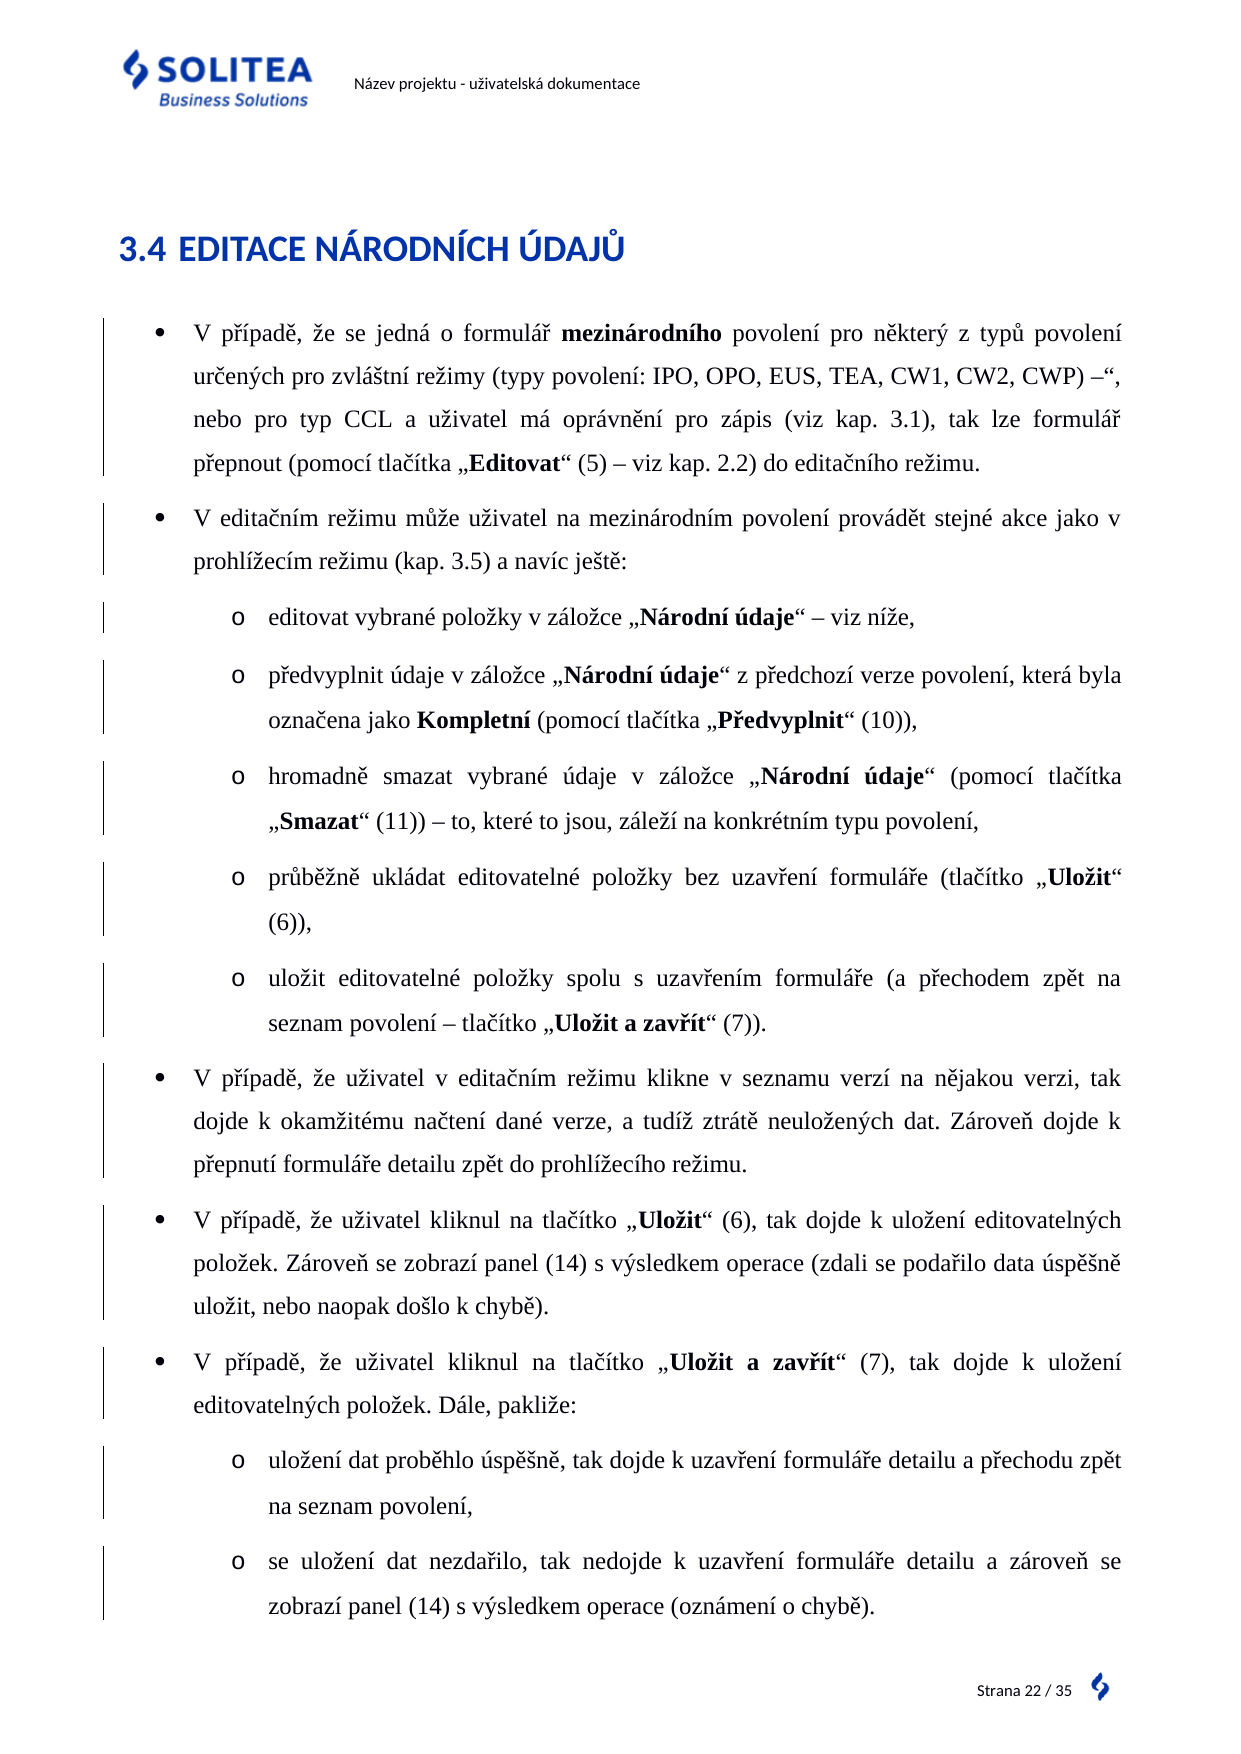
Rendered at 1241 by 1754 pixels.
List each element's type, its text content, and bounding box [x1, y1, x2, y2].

list V případě, že se jedná o formulář mezinárodního povolení pro některý z typů povolení určených pro zvláštní režimy (typy povolení: IPO, OPO, EUS, TEA, CW1, CW2, CWP) –“, nebo pro typ CCL a uživatel má oprávnění pro zápis (viz kap. 3.1), tak lze formulář přepnout (pomocí tlačítka „Editovat“ (5) – viz kap. 2.2) do editačního režimu. [156, 318, 1122, 476]
list editovat vybrané položky v záložce „Národní údaje“ – viz níže, [231, 602, 1122, 633]
list se uložení dat nezdařilo, tak nedojde k uzavření formuláře detailu a zároveň se zobrazí panel (14) s výsledkem operace (oznámení o chybě). [231, 1546, 1122, 1620]
list V editačním režimu může uživatel na mezinárodním povolení provádět stejné akce jako v prohlížecím režimu (kap. 3.5) a navíc ještě: [156, 503, 1122, 575]
list V případě, že uživatel kliknul na tlačítko „Uložit“ (6), tak dojde k uložení editovatelných položek. Zároveň se zobrazí panel (14) s výsledkem operace (zdali se podařilo data úspěšně uložit, nebo naopak došlo k chybě). [156, 1205, 1122, 1320]
list uložení dat proběhlo úspěšně, tak dojde k uzavření formuláře detailu a přechodu zpět na seznam povolení, [231, 1446, 1122, 1519]
list V případě, že uživatel v editačním režimu klikne v seznamu verzí na nějakou verzi, tak dojde k okamžitému načtení dané verze, a tudíž ztrátě neuložených dat. Zároveň dojde k přepnutí formuláře detailu zpět do prohlížecího režimu. [156, 1063, 1122, 1178]
list V případě, že uživatel kliknul na tlačítko „Uložit a zavřít“ (7), tak dojde k uložení editovatelných položek. Dále, pakliže: [156, 1347, 1122, 1419]
picture [121, 47, 315, 108]
picture [1089, 1670, 1111, 1701]
list průběžně ukládat editovatelné položky bez uzavření formuláře (tlačítko „Uložit“ (6)), [231, 862, 1122, 936]
list předvyplnit údaje v záložce „Národní údaje“ z předchozí verze povolení, která byla označena jako Kompletní (pomocí tlačítka „Předvyplnit“ (10)), [231, 660, 1122, 734]
list Editace národních údajů [118, 224, 1122, 270]
list uložit editovatelné položky spolu s uzavřením formuláře (a přechodem zpět na seznam povolení – tlačítko „Uložit a zavřít“ (7)). [231, 963, 1122, 1037]
list hromadně smazat vybrané údaje v záložce „Národní údaje“ (pomocí tlačítka „Smazat“ (11)) – to, které to jsou, záleží na konkrétním typu povolení, [231, 761, 1122, 835]
